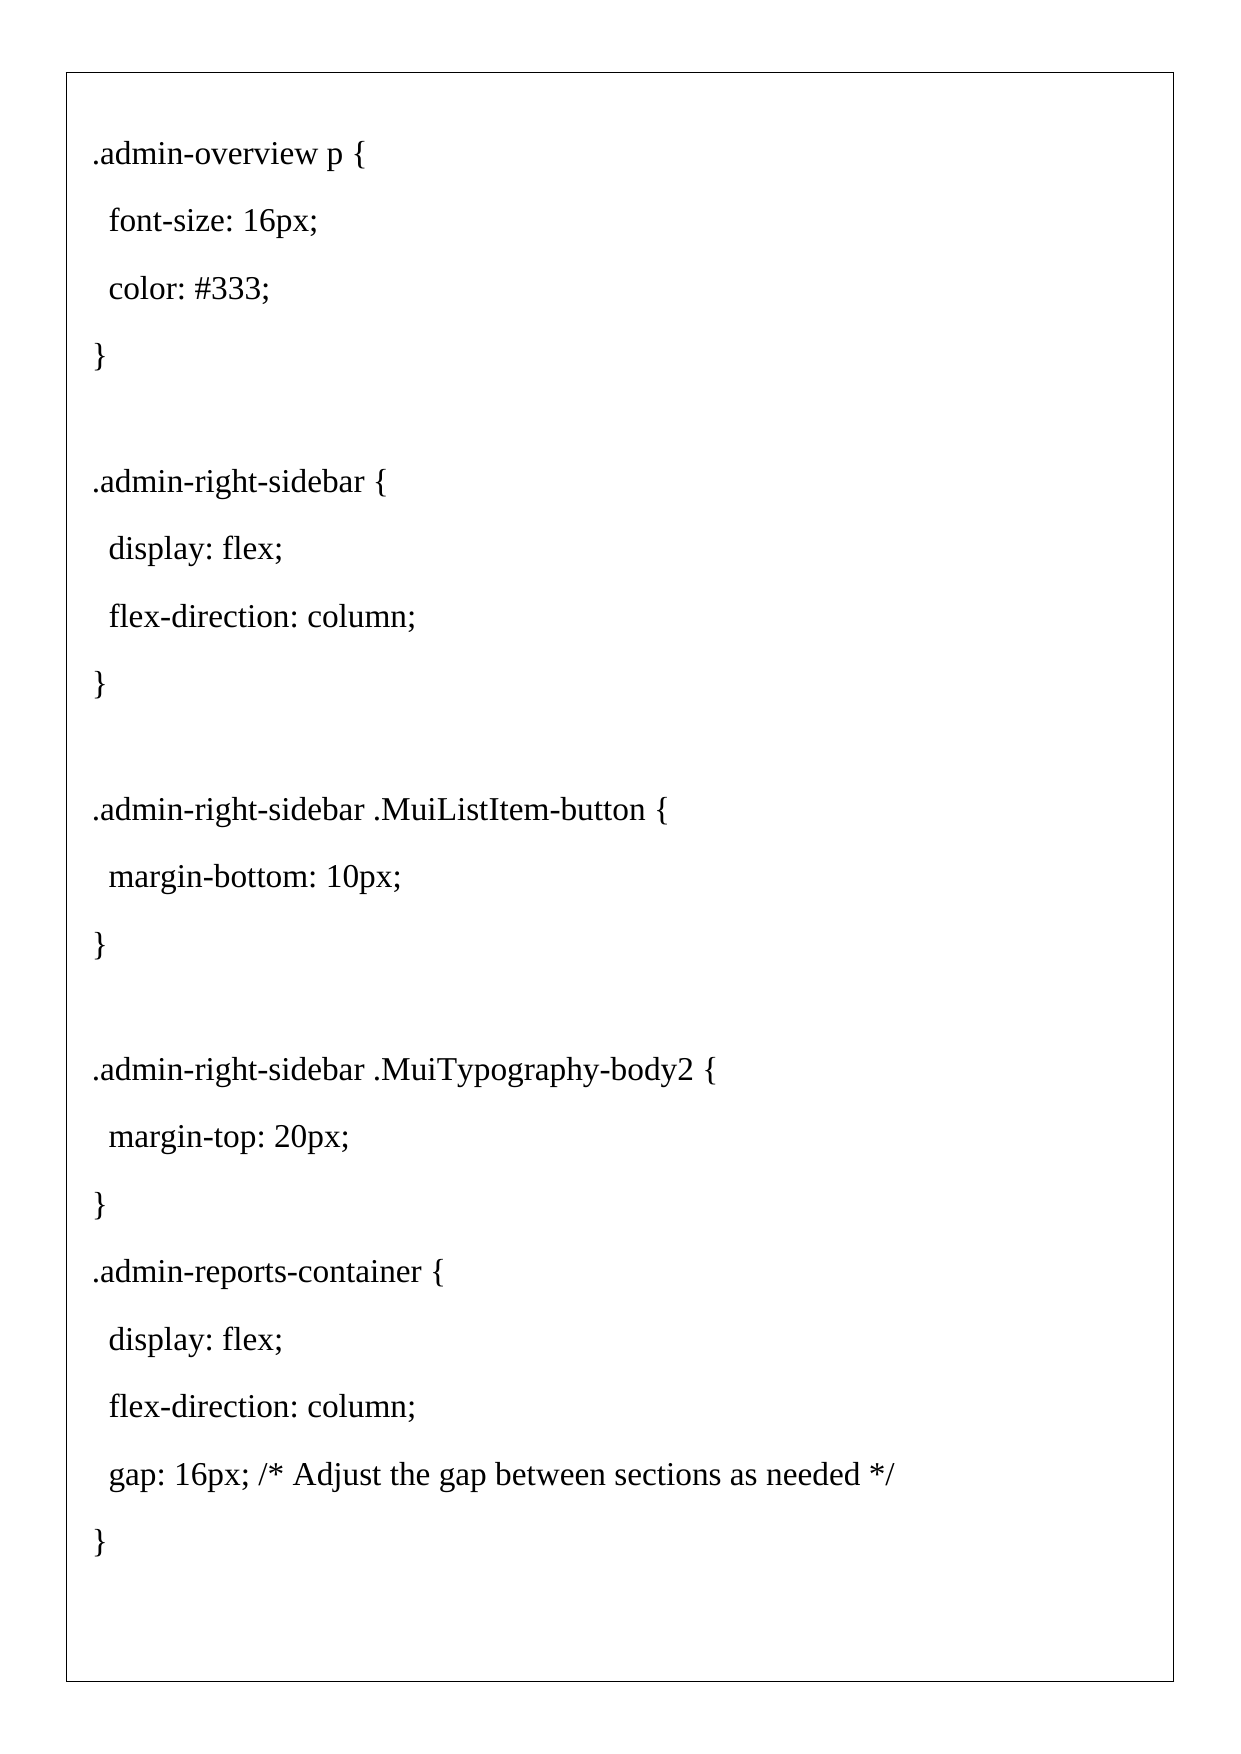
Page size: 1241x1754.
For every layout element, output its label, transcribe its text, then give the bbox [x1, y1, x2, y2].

text } [75, 1522, 1165, 1560]
text .admin-reports-container { [75, 1252, 1165, 1290]
text margin-top: 20px; [75, 1117, 1165, 1155]
text } [75, 663, 1165, 702]
text flex-direction: column; [75, 1387, 1165, 1425]
text .admin-right-sidebar .MuiListItem-button { [75, 789, 1165, 827]
text .admin-right-sidebar .MuiTypography-body2 { [75, 1049, 1165, 1087]
text } [75, 924, 1165, 962]
text display: flex; [75, 528, 1165, 567]
text } [75, 1184, 1165, 1222]
text display: flex; [75, 1319, 1165, 1357]
text } [75, 335, 1165, 374]
text margin-bottom: 10px; [75, 856, 1165, 894]
text .admin-right-sidebar { [75, 461, 1165, 499]
text .admin-overview p { [75, 133, 1165, 171]
text color: #333; [75, 268, 1165, 306]
text font-size: 16px; [75, 200, 1165, 239]
text flex-direction: column; [75, 596, 1165, 634]
text gap: 16px; /* Adjust the gap between sections as needed */ [75, 1454, 1165, 1492]
